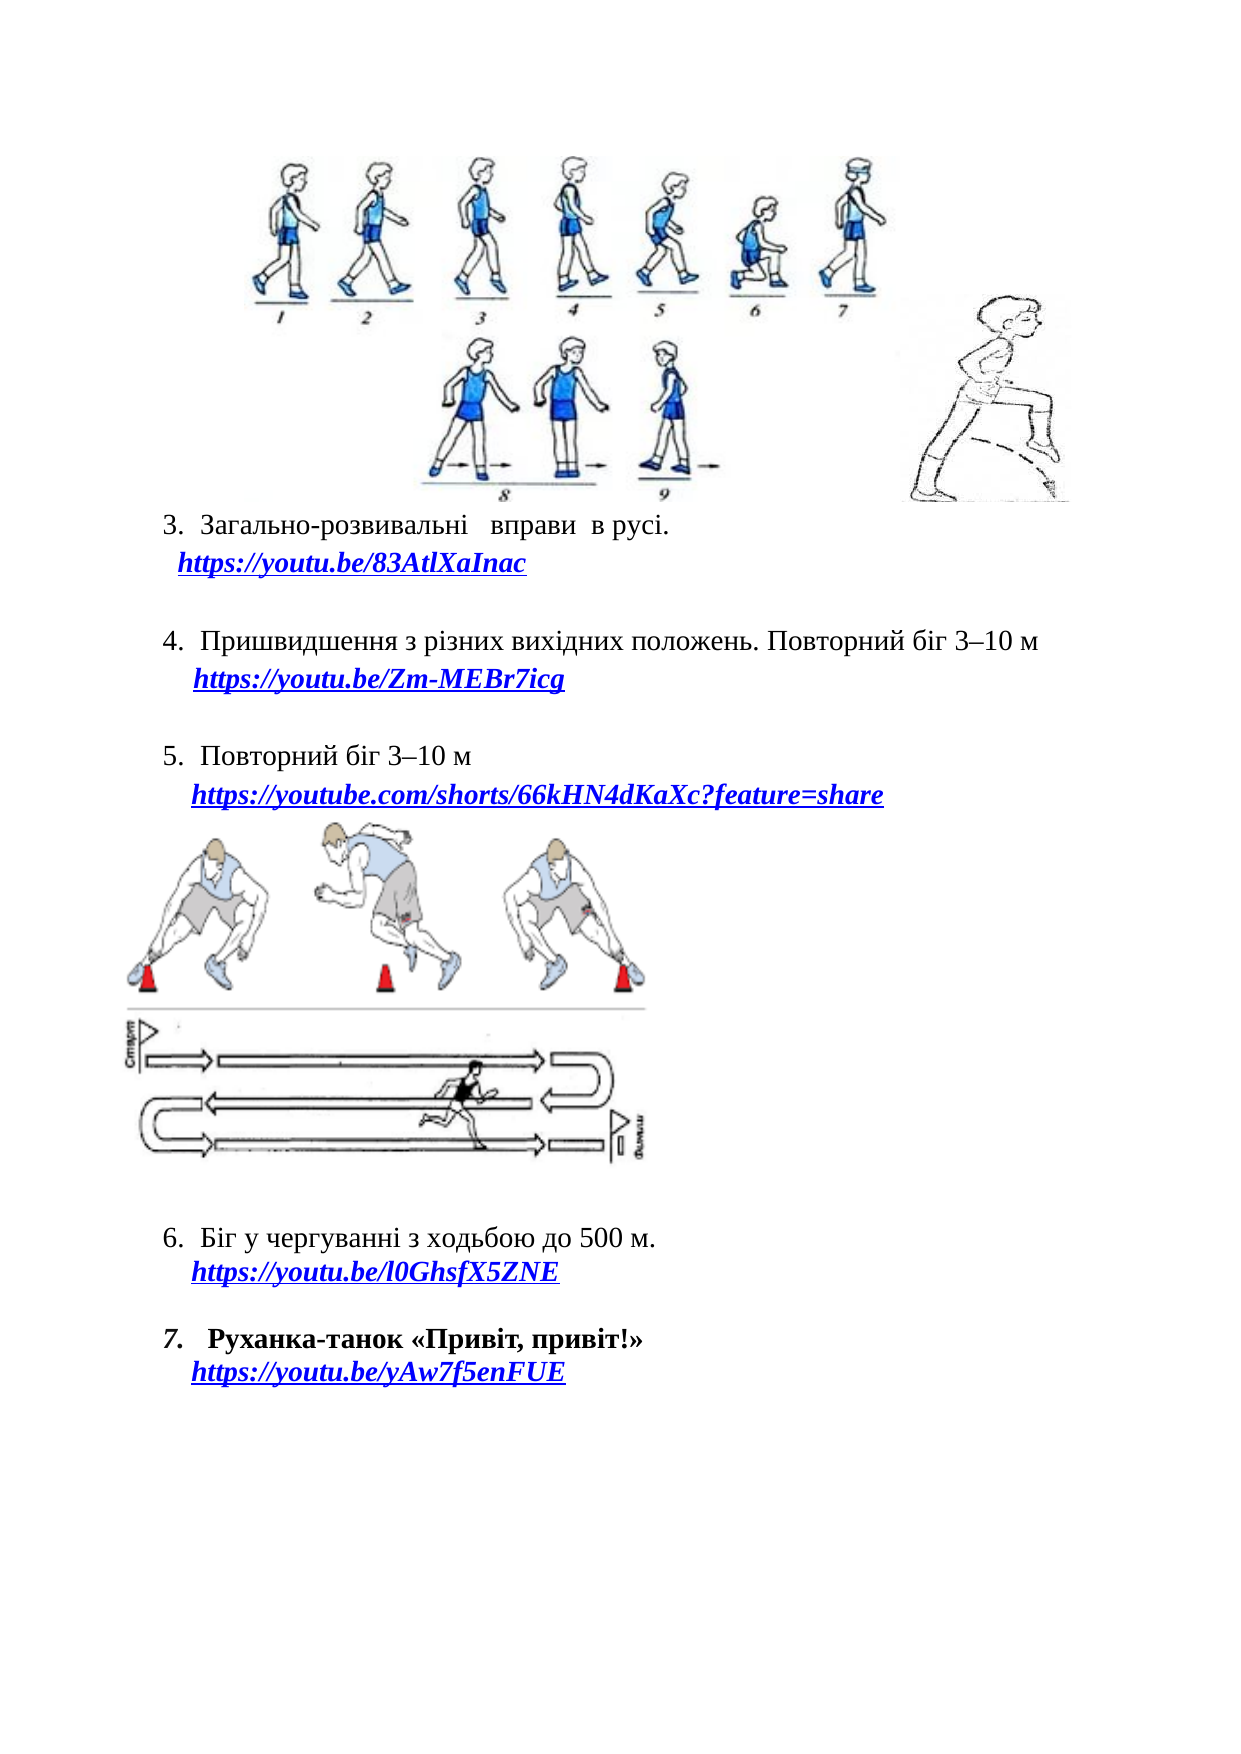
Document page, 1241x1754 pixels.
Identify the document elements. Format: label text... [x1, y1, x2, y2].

list Біг у чергуванні з ходьбою до 500 м. [162, 1220, 1152, 1254]
text https://youtube.com/shorts/66kHN4dKaXc?feature=share [118, 777, 1152, 810]
text https://youtu.be/yAw7f5enFUE [118, 1354, 1152, 1388]
text https://youtu.be/l0GhsfX5ZNE [118, 1254, 1152, 1287]
list Пришвидшення з різних вихідних положень. Повторний біг 3–10 м [162, 623, 1152, 656]
picture [118, 815, 653, 1178]
list https://youtu.be/83AtlXaInac [177, 546, 1152, 579]
list Загально-розвивальні вправи в русі. [162, 507, 1152, 541]
list https://youtu.be/Zm-MEBr7icg [193, 661, 1152, 695]
subtitle Руханка-танок «Привіт, привіт!» [162, 1321, 1152, 1354]
list Повторний біг 3–10 м [162, 738, 1152, 772]
picture [244, 156, 1072, 502]
